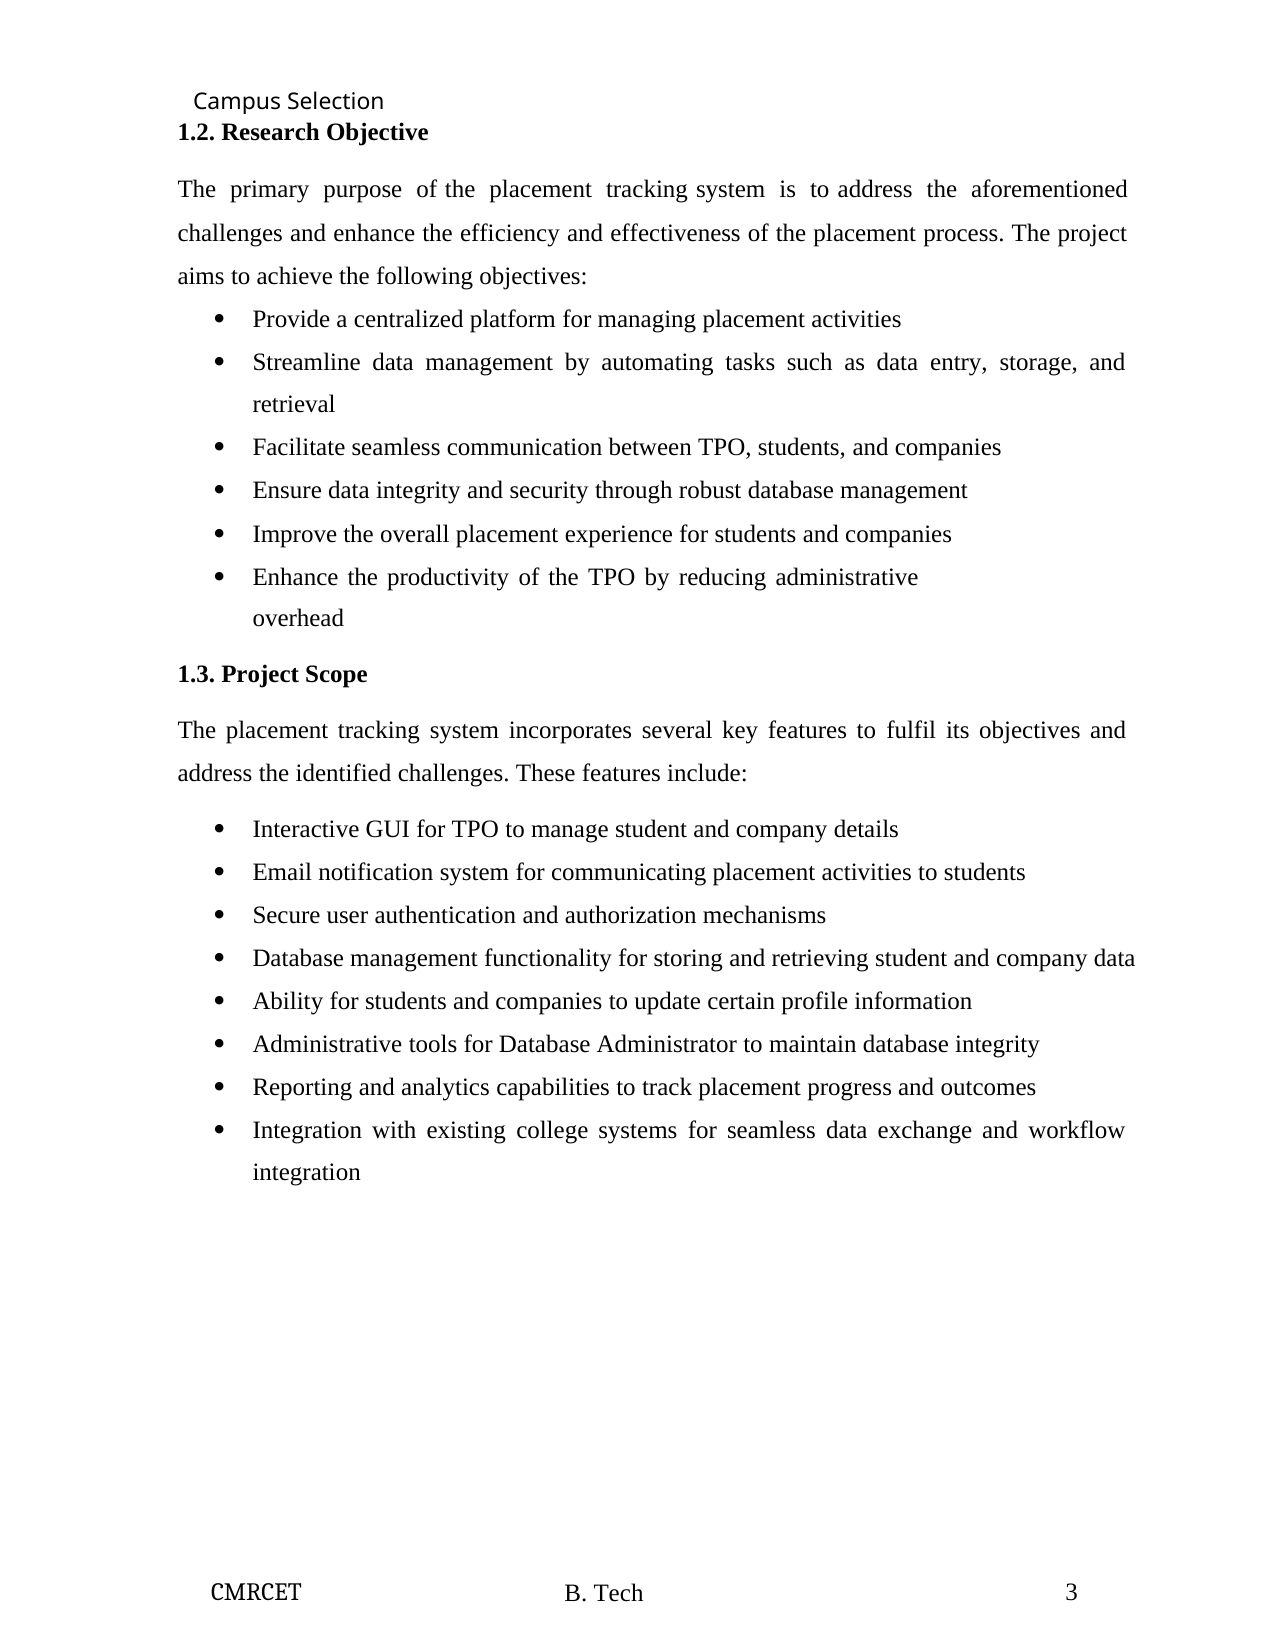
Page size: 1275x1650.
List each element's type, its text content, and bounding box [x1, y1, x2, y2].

list Integration with existing college systems for seamless data exchange and workflow integration [215, 1115, 1127, 1186]
list Ability for students and companies to update certain profile information [215, 986, 1156, 1015]
subtitle Project Scope [177, 659, 1156, 688]
list Administrative tools for Database Administrator to maintain database integrity [215, 1029, 1156, 1058]
subtitle Research Objective [177, 117, 1156, 146]
text The placement tracking system incorporates several key features to fulfil its objectives and address the identified challenges. These features include: [177, 715, 1128, 787]
list Database management functionality for storing and retrieving student and company data [215, 943, 1156, 972]
list Reporting and analytics capabilities to track placement progress and outcomes [215, 1072, 1156, 1101]
list Provide a centralized platform for managing placement activities [215, 304, 1156, 333]
list Secure user authentication and authorization mechanisms [215, 900, 1156, 929]
list Streamline data management by automating tasks such as data entry, storage, and retrieval [215, 347, 1127, 418]
list Improve the overall placement experience for students and companies [215, 519, 1156, 547]
list Interactive GUI for TPO to manage student and company details [215, 814, 1156, 842]
list Enhance the productivity of the TPO by reducing administrative overhead [215, 562, 969, 632]
list Facilitate seamless communication between TPO, students, and companies [215, 432, 1156, 461]
list Email notification system for communicating placement activities to students [215, 857, 1156, 886]
list Ensure data integrity and security through robust database management [215, 476, 1156, 504]
text The primary purpose of the placement tracking system is to address the aforementioned challenges and enhance the efficiency and effectiveness of the placement process. The project aims to achieve the following objectives: [177, 174, 1128, 289]
